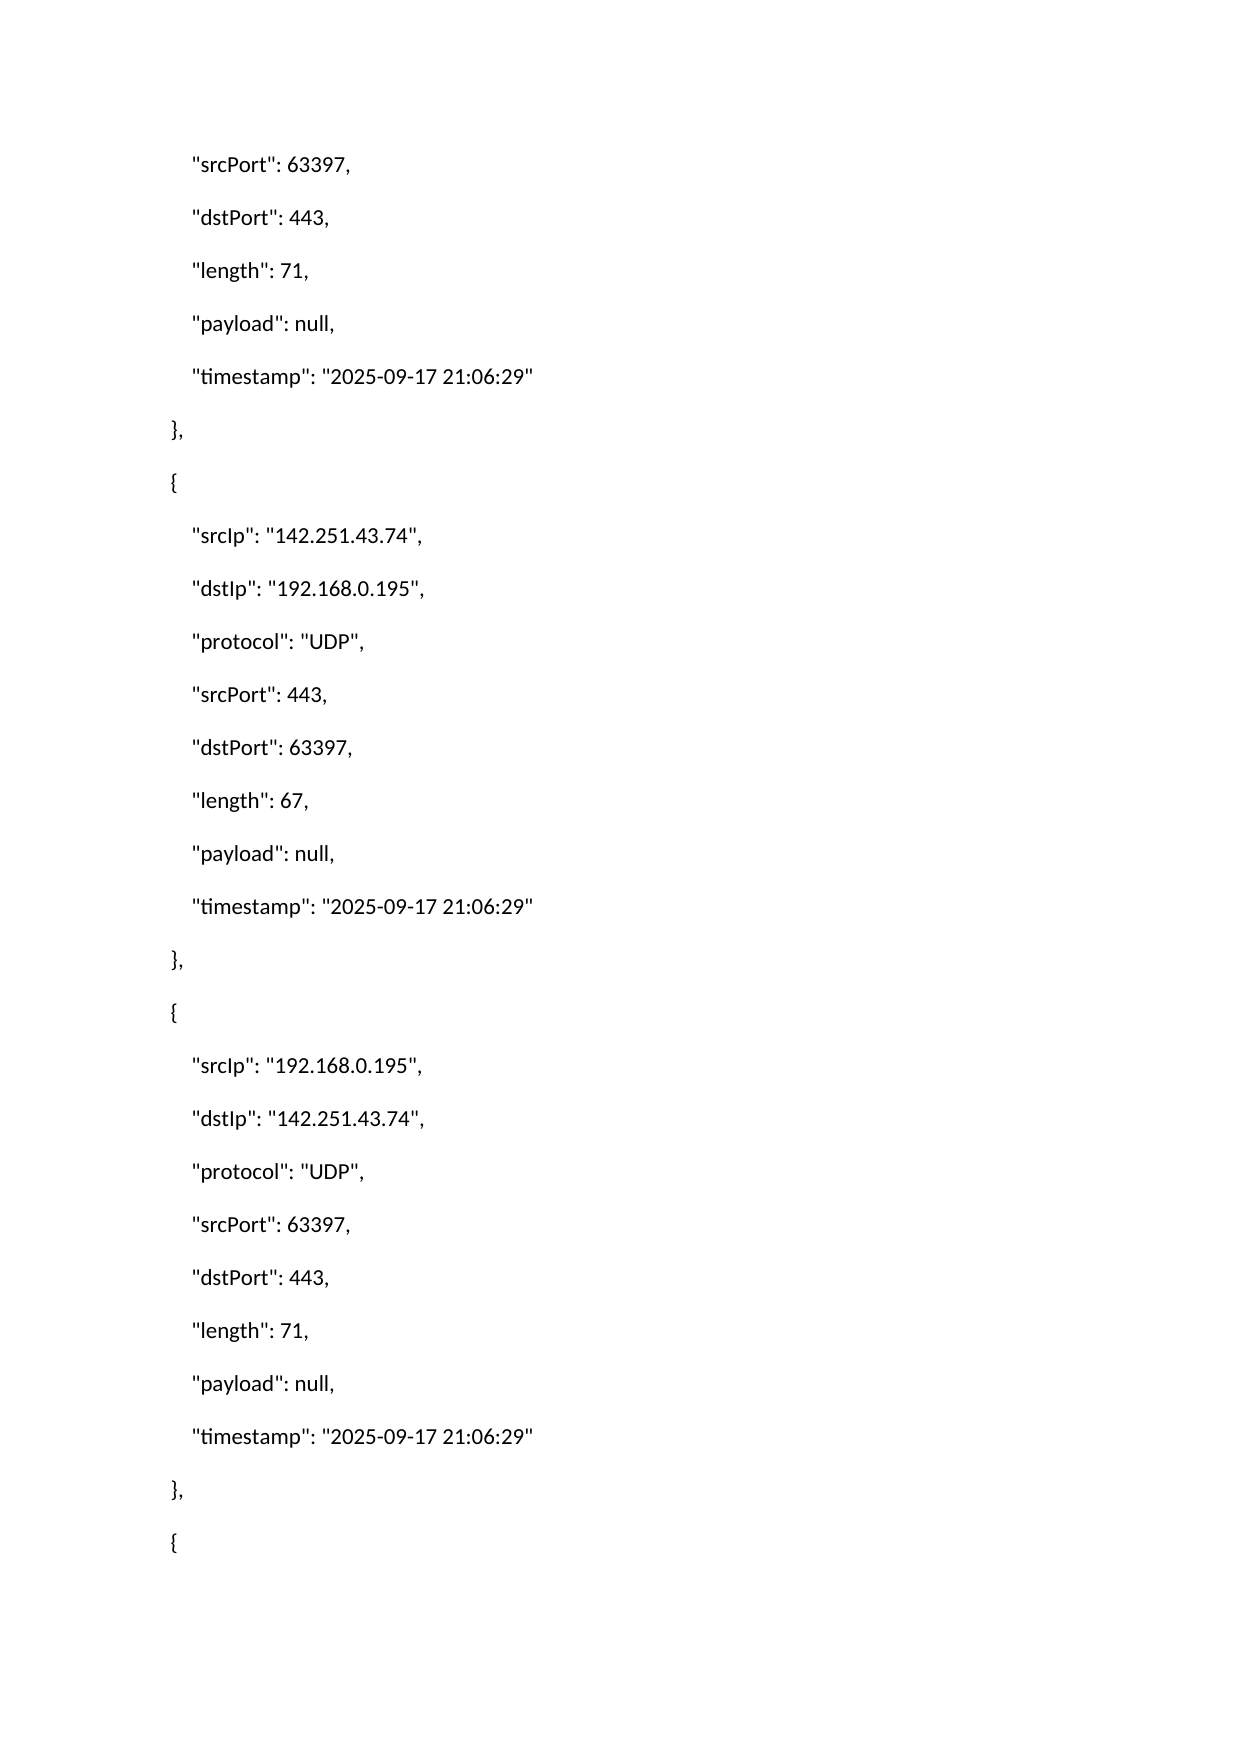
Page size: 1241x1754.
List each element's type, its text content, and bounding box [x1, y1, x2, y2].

text "protocol": "UDP", [150, 627, 1090, 655]
text "dstIp": "142.251.43.74", [150, 1104, 1090, 1132]
text { [150, 468, 1090, 496]
text "dstPort": 443, [150, 203, 1090, 231]
text "srcPort": 443, [150, 680, 1090, 708]
text "protocol": "UDP", [150, 1157, 1090, 1185]
text }, [150, 945, 1090, 973]
text "timestamp": "2025-09-17 21:06:29" [150, 892, 1090, 920]
text "srcIp": "142.251.43.74", [150, 521, 1090, 549]
text "length": 71, [150, 1316, 1090, 1344]
text "srcPort": 63397, [150, 1210, 1090, 1238]
text "dstIp": "192.168.0.195", [150, 574, 1090, 602]
text "srcPort": 63397, [150, 150, 1090, 178]
text "length": 71, [150, 256, 1090, 284]
text "payload": null, [150, 1369, 1090, 1397]
text "payload": null, [150, 839, 1090, 867]
text "length": 67, [150, 786, 1090, 814]
text "dstPort": 63397, [150, 733, 1090, 761]
text "timestamp": "2025-09-17 21:06:29" [150, 1422, 1090, 1451]
text "srcIp": "192.168.0.195", [150, 1051, 1090, 1079]
text }, [150, 415, 1090, 443]
text { [150, 1528, 1090, 1557]
text { [150, 998, 1090, 1026]
text "timestamp": "2025-09-17 21:06:29" [150, 362, 1090, 390]
text "payload": null, [150, 309, 1090, 337]
text }, [150, 1476, 1090, 1503]
text "dstPort": 443, [150, 1263, 1090, 1291]
